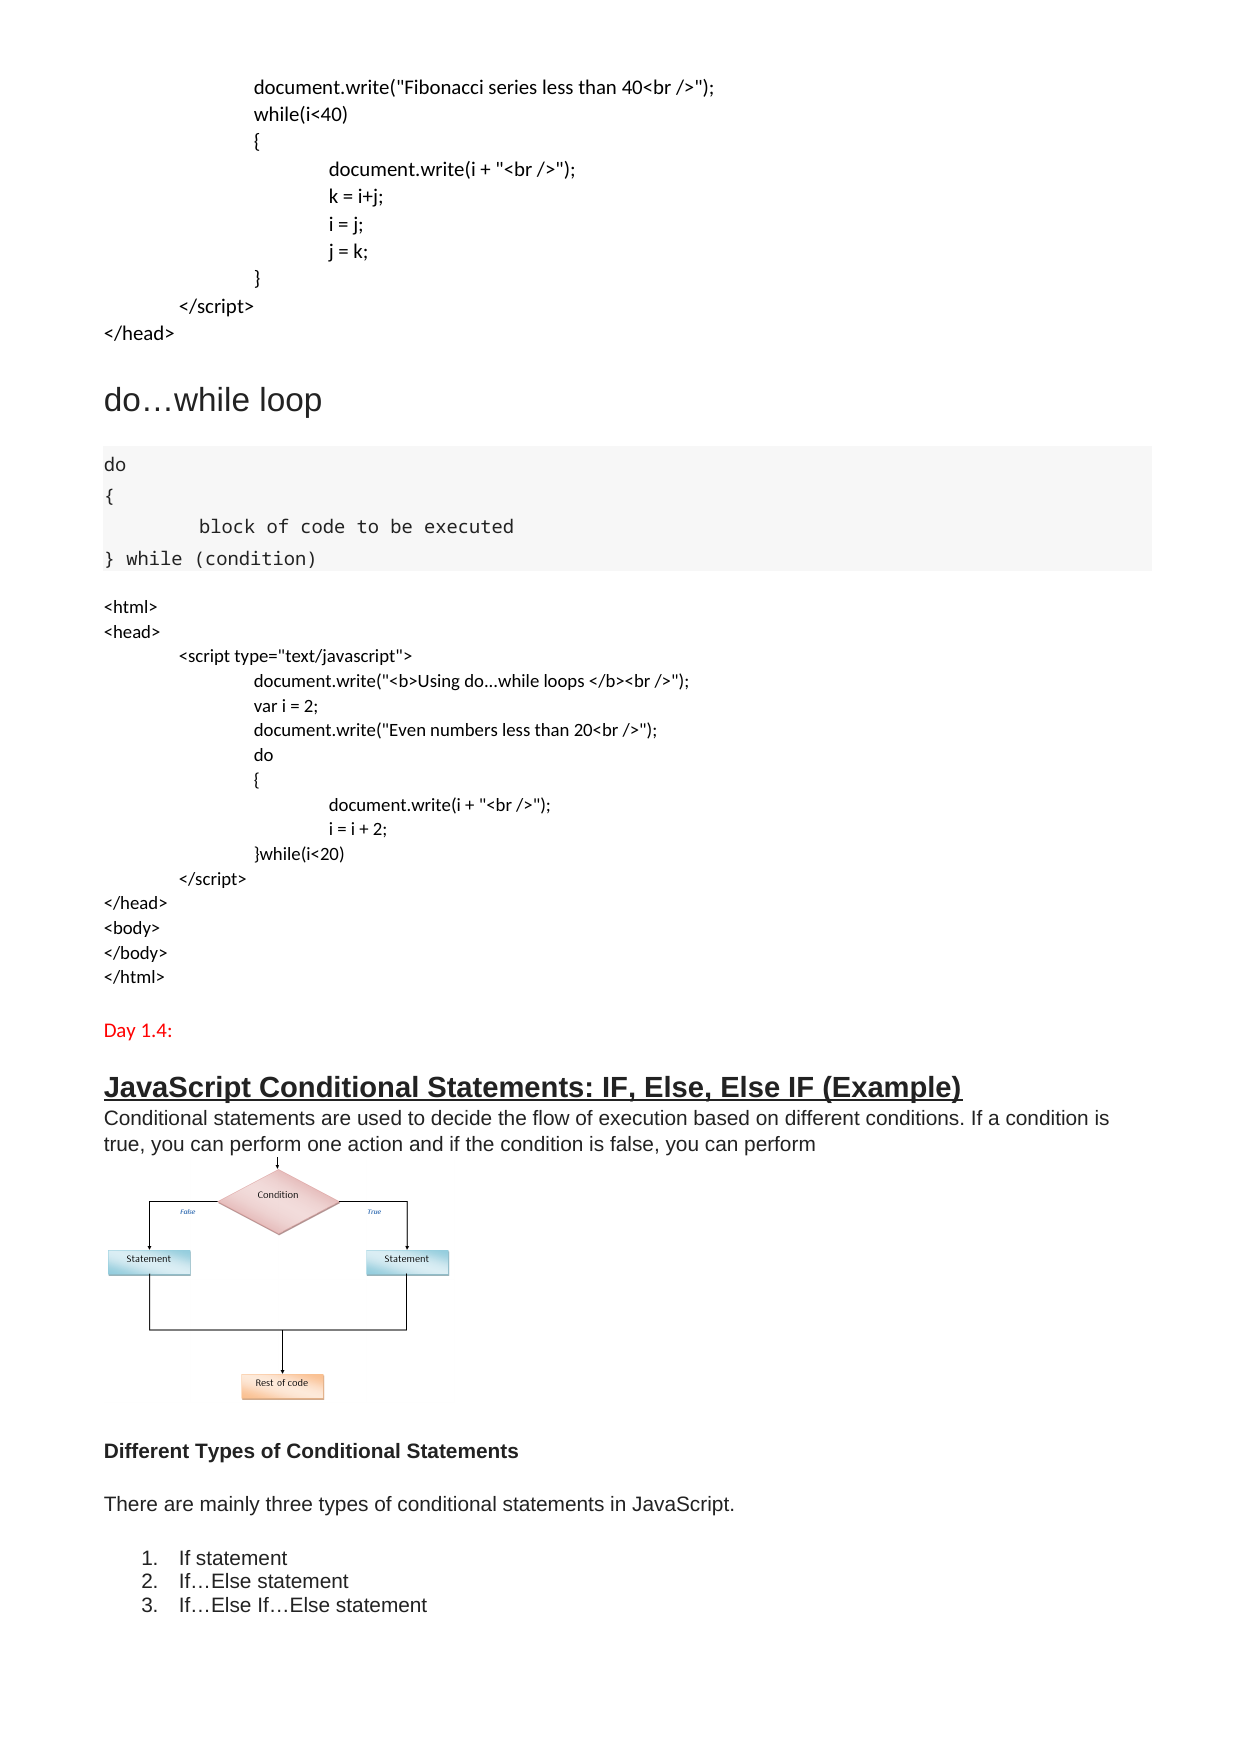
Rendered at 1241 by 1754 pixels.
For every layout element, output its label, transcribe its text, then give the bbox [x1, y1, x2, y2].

text block of code to be executed [103, 508, 1152, 539]
text Day 1.4: [103, 1018, 1152, 1043]
text { [103, 477, 1152, 508]
picture [103, 1157, 455, 1403]
text <script type="text/javascript"> [103, 644, 1152, 667]
text </html> [103, 966, 1152, 988]
text while(i<40) [103, 101, 1152, 127]
text </body> [103, 941, 1152, 964]
text Conditional statements are used to decide the flow of execution based on different conditions. If a condition is true, you can perform one action and if the condition is false, you can perform [103, 1106, 1152, 1156]
text <body> [103, 916, 1152, 939]
text document.write(i + "<br />"); [103, 793, 1152, 816]
text var i = 2; [103, 694, 1152, 717]
text <head> [103, 620, 1152, 643]
list If…Else statement [141, 1569, 1152, 1593]
text }while(i<20) [103, 842, 1152, 865]
text do [103, 743, 1152, 766]
text j = k; [103, 238, 1152, 264]
text document.write("<b>Using do...while loops </b><br />"); [103, 669, 1152, 692]
text </head> [103, 891, 1152, 914]
text do [103, 446, 1152, 477]
list If statement [141, 1545, 1152, 1569]
text </head> [103, 320, 1152, 346]
subtitle JavaScript Conditional Statements: IF, Else, Else IF (Example) [103, 1070, 1152, 1103]
list If…Else If…Else statement [141, 1593, 1152, 1617]
text i = j; [103, 211, 1152, 236]
text </script> [103, 293, 1152, 318]
text </script> [103, 867, 1152, 890]
text document.write(i + "<br />"); [103, 156, 1152, 181]
text { [103, 768, 1152, 791]
text i = i + 2; [103, 817, 1152, 840]
subtitle do…while loop [103, 379, 1152, 418]
text { [103, 129, 1152, 154]
text document.write("Fibonacci series less than 40<br />"); [103, 74, 1152, 99]
text } while (condition) [103, 539, 1152, 571]
text } [103, 266, 1152, 291]
text There are mainly three types of conditional statements in JavaScript. [103, 1492, 1152, 1516]
text document.write("Even numbers less than 20<br />"); [103, 719, 1152, 742]
text <html> [103, 595, 1152, 618]
subtitle Different Types of Conditional Statements [103, 1434, 1152, 1463]
text k = i+j; [103, 183, 1152, 209]
